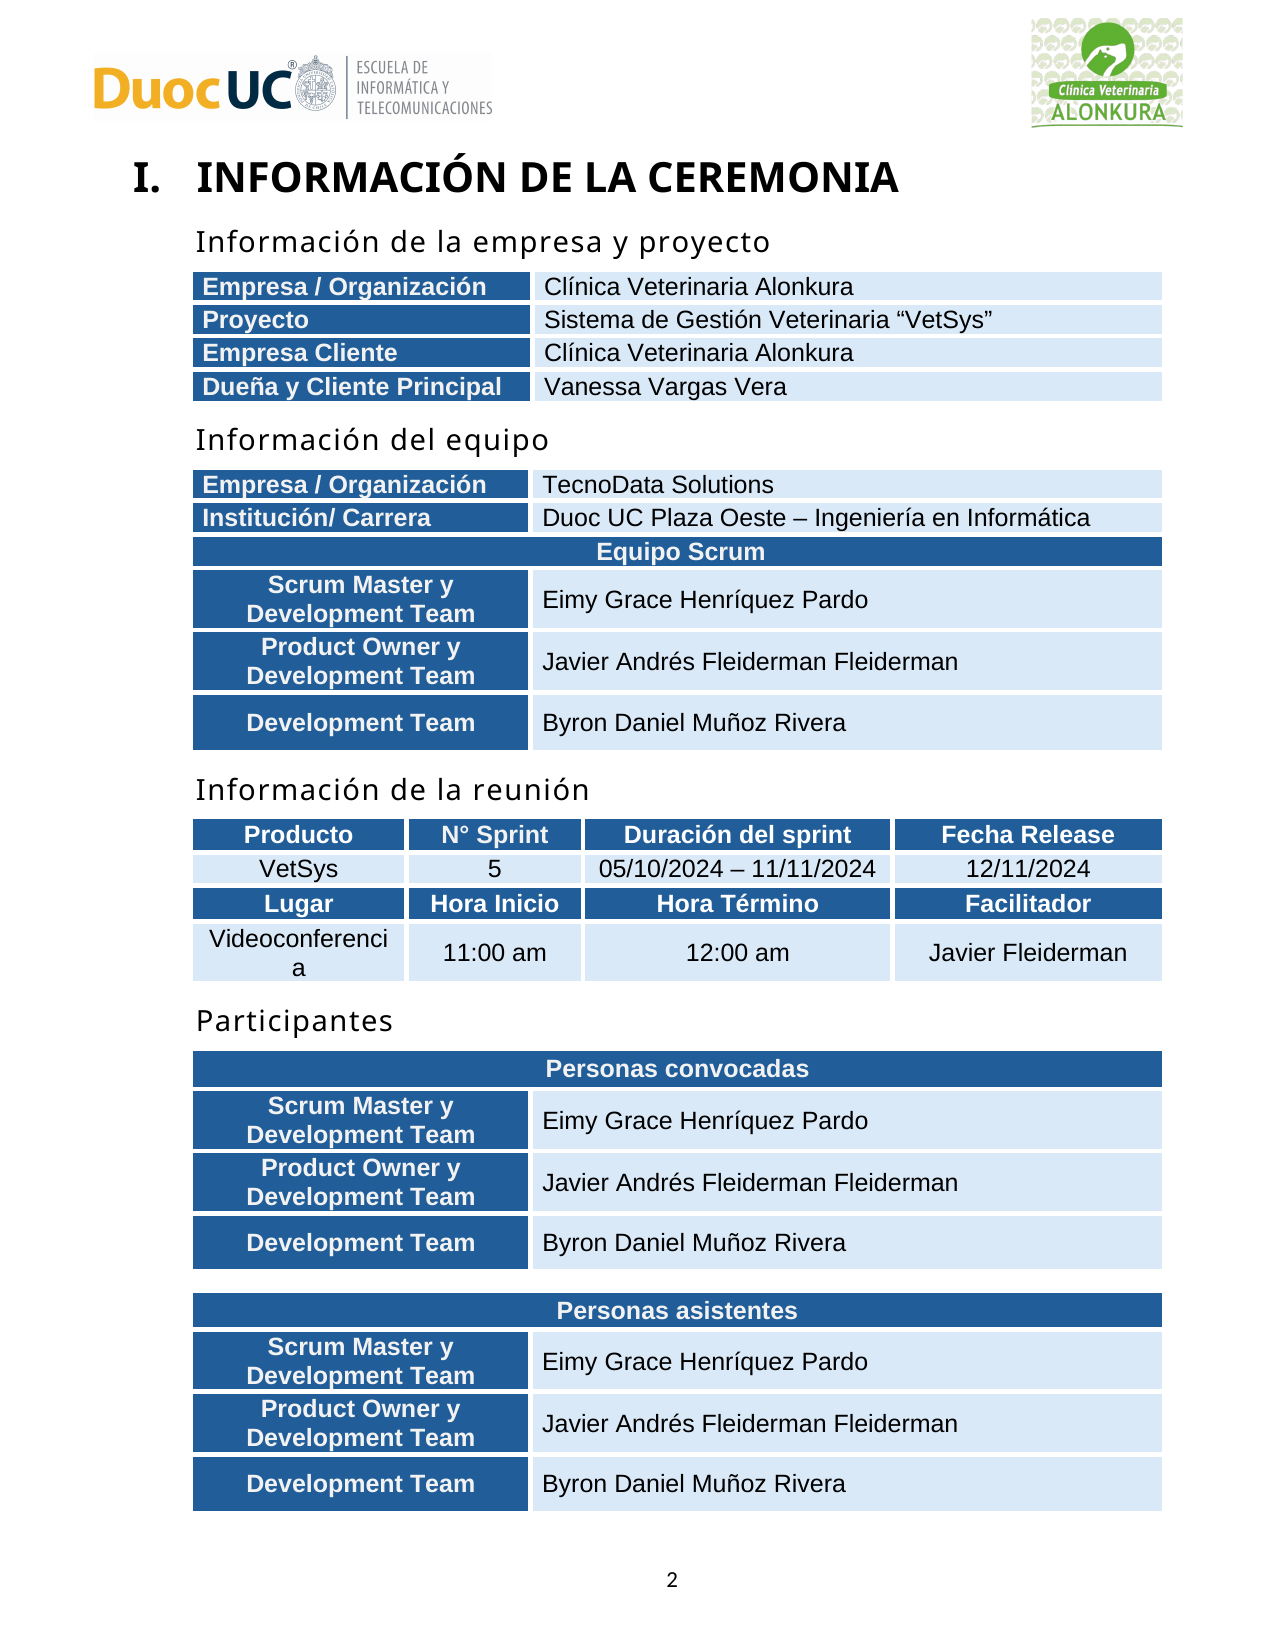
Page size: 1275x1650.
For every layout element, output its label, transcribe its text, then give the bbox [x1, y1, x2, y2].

table_header Duración del sprint [585, 819, 890, 850]
table_cell 12:00 am [585, 924, 890, 981]
table_cell Empresa Cliente [193, 338, 530, 367]
table_cell Product Owner y Development Team [193, 1394, 528, 1452]
table_cell Facilitador [895, 888, 1162, 919]
table_cell Equipo Scrum [193, 537, 1162, 566]
table_cell Byron Daniel Muñoz Rivera [533, 1216, 1162, 1269]
table_cell Scrum Master y Development Team [193, 1332, 528, 1389]
table_cell Clínica Veterinaria Alonkura [535, 338, 1162, 367]
table_cell Duoc UC Plaza Oeste – Ingeniería en Informática [533, 503, 1162, 532]
table_header Fecha Release [895, 819, 1162, 850]
table_header Empresa / Organización [193, 272, 530, 300]
table_cell Byron Daniel Muñoz Rivera [533, 1457, 1162, 1511]
table_cell Hora Inicio [409, 888, 581, 919]
picture [93, 53, 493, 121]
subtitle Información del equipo [177, 419, 1167, 459]
table_cell Javier Fleiderman [895, 924, 1162, 981]
table_cell Development Team [193, 695, 528, 750]
table_cell Institución/ Carrera [193, 503, 528, 532]
table_cell 12/11/2024 [895, 855, 1162, 883]
table_cell 5 [409, 855, 581, 883]
table_cell 05/10/2024 – 11/11/2024 [585, 855, 890, 883]
table_cell Javier Andrés Fleiderman Fleiderman [533, 1153, 1162, 1211]
table_header Producto [193, 819, 404, 850]
table_cell Javier Andrés Fleiderman Fleiderman [533, 1394, 1162, 1452]
table_cell Dueña y Cliente Principal [193, 372, 530, 401]
subtitle Participantes [177, 1000, 1167, 1040]
table_cell VetSys [193, 855, 404, 883]
table_cell Hora Término [585, 888, 890, 919]
table_header Empresa / Organización [193, 470, 528, 498]
table_header TecnoData Solutions [533, 470, 1162, 498]
table_cell Proyecto [193, 305, 530, 334]
table_cell Sistema de Gestión Veterinaria “VetSys” [535, 305, 1162, 334]
table_header N° Sprint [409, 819, 581, 850]
table_cell Development Team [193, 1457, 528, 1511]
table_cell Development Team [193, 1216, 528, 1269]
table_header Personas convocadas [193, 1051, 1162, 1087]
table_header Clínica Veterinaria Alonkura [535, 272, 1162, 300]
table_cell Vanessa Vargas Vera [535, 372, 1162, 401]
table_cell Lugar [193, 888, 404, 919]
subtitle Información de la reunión [177, 769, 1167, 809]
table_cell Eimy Grace Henríquez Pardo [533, 1332, 1162, 1389]
table_cell Javier Andrés Fleiderman Fleiderman [533, 632, 1162, 690]
picture [1031, 18, 1183, 128]
table_cell Scrum Master y Development Team [193, 570, 528, 628]
table_cell 11:00 am [409, 924, 581, 981]
table_cell Videoconferencia [193, 924, 404, 981]
table_cell Byron Daniel Muñoz Rivera [533, 695, 1162, 750]
subtitle Información de la empresa y proyecto [177, 221, 1167, 261]
table_header Personas asistentes [193, 1293, 1162, 1327]
subtitle INFORMACIÓN DE LA CEREMONIA [133, 148, 1167, 204]
table_cell Eimy Grace Henríquez Pardo [533, 570, 1162, 628]
table_cell Eimy Grace Henríquez Pardo [533, 1091, 1162, 1149]
table_cell Product Owner y Development Team [193, 632, 528, 690]
table_cell Product Owner y Development Team [193, 1153, 528, 1211]
table_cell Scrum Master y Development Team [193, 1091, 528, 1149]
